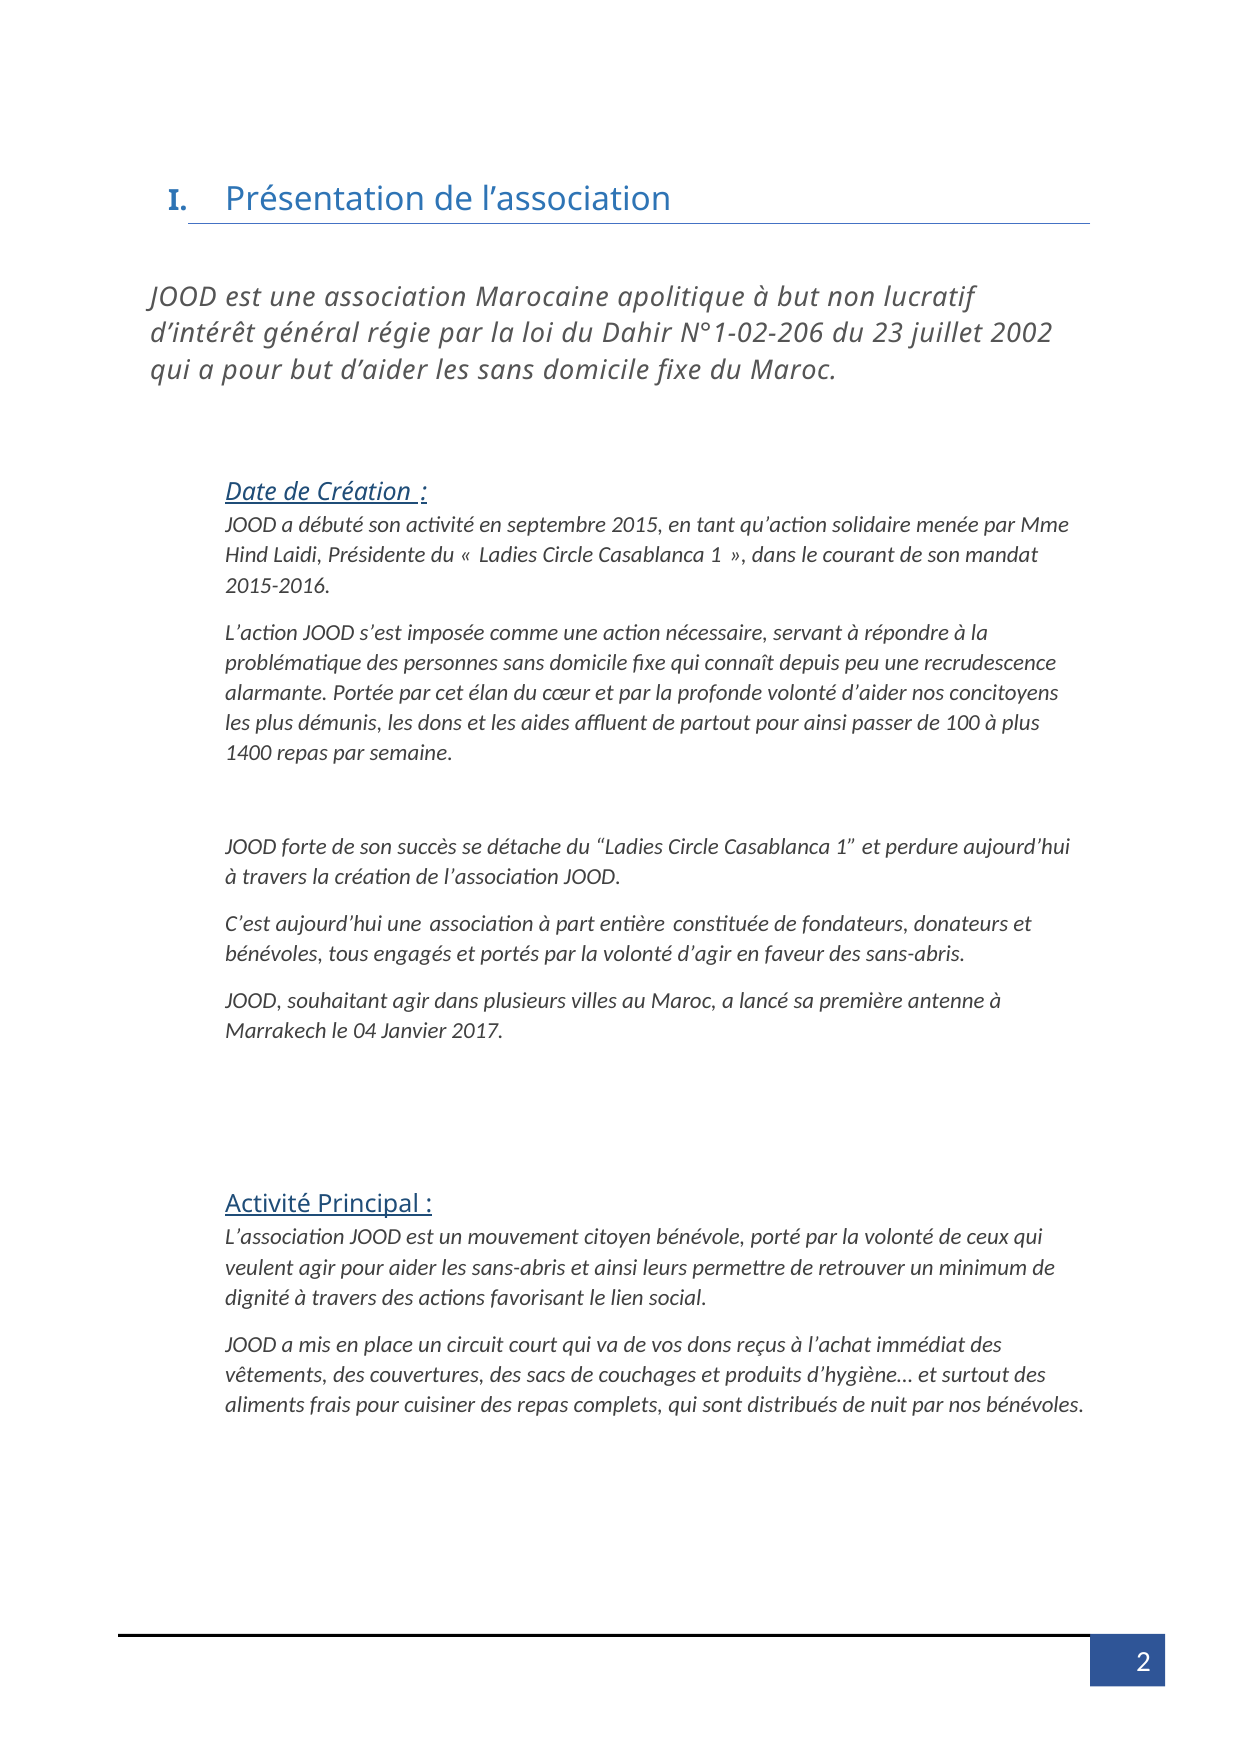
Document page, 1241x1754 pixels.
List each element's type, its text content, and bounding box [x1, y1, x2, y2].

text L’action JOOD s’est imposée comme une action nécessaire, servant à répondre à la problématique des personnes sans domicile fixe qui connaît depuis peu une recrudescence alarmante. Portée par cet élan du cœur et par la profonde volonté d’aider nos concitoyens les plus démunis, les dons et les aides affluent de partout pour ainsi passer de 100 à plus 1400 repas par semaine. [225, 618, 1090, 766]
subtitle Activité Principal : [150, 1186, 1090, 1220]
subtitle Présentation de l’association [187, 175, 1090, 224]
text JOOD forte de son succès se détache du “Ladies Circle Casablanca 1” et perdure aujourd’hui à travers la création de l’association JOOD. [225, 832, 1090, 890]
text JOOD a débuté son activité en septembre 2015, en tant qu’action solidaire menée par Mme Hind Laidi, Présidente du « Ladies Circle Casablanca 1 », dans le courant de son mandat 2015-2016. [225, 510, 1090, 599]
text L’association JOOD est un mouvement citoyen bénévole, porté par la volonté de ceux qui veulent agir pour aider les sans-abris et ainsi leurs permettre de retrouver un minimum de dignité à travers des actions favorisant le lien social. [225, 1222, 1090, 1311]
text JOOD, souhaitant agir dans plusieurs villes au Maroc, a lancé sa première antenne à Marrakech le 04 Janvier 2017. [225, 986, 1090, 1044]
text JOOD a mis en place un circuit court qui va de vos dons reçus à l’achat immédiat des vêtements, des couvertures, des sacs de couchages et produits d’hygiène… et surtout des aliments frais pour cuisiner des repas complets, qui sont distribués de nuit par nos bénévoles. [225, 1330, 1090, 1418]
text C’est aujourd’hui une association à part entière constituée de fondateurs, donateurs et bénévoles, tous engagés et portés par la volonté d’agir en faveur des sans-abris. [225, 909, 1090, 967]
text JOOD est une association Marocaine apolitique à but non lucratif d’intérêt général régie par la loi du Dahir N°1-02-206 du 23 juillet 2002 qui a pour but d’aider les sans domicile fixe du Maroc. [150, 277, 1090, 388]
subtitle Date de Création : [225, 473, 1090, 508]
